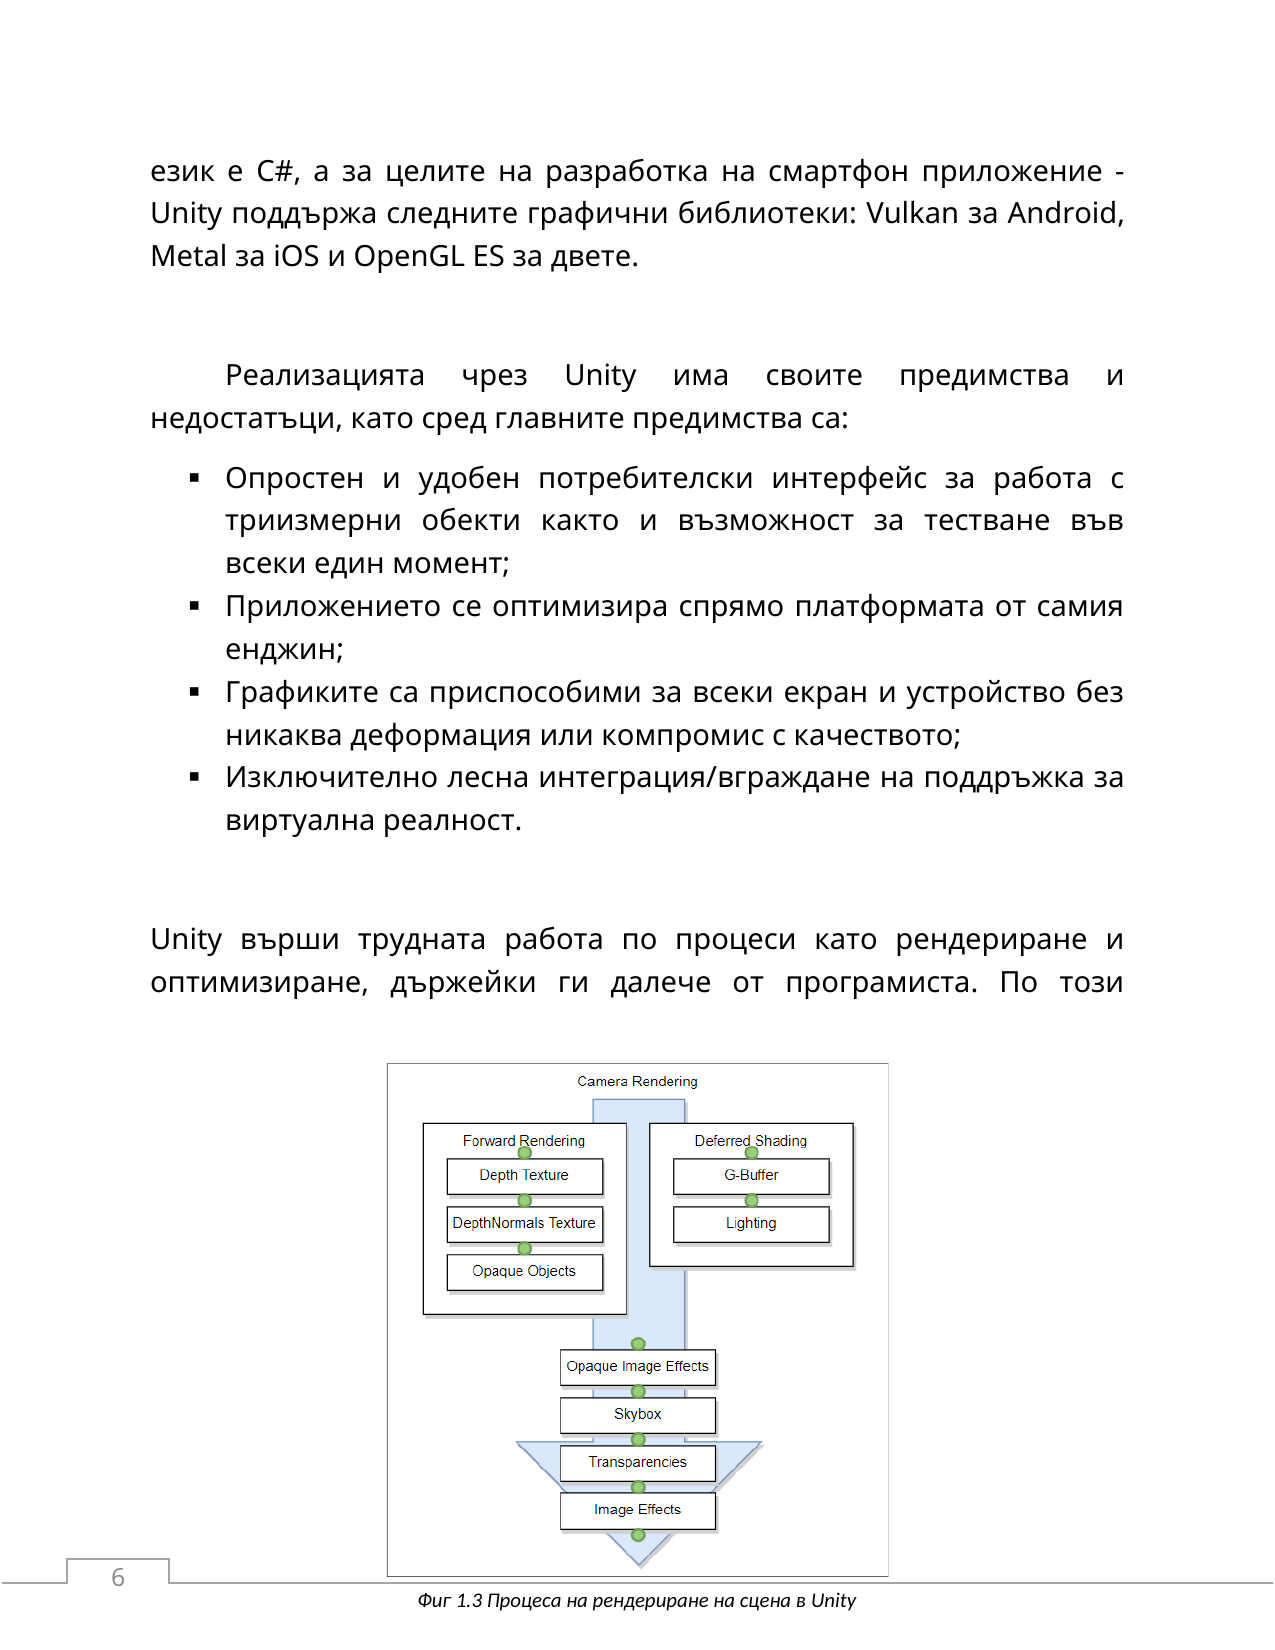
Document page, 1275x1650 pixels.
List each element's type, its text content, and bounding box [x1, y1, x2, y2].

text Unity върши трудната работа по процеси като рендериране и оптимизиране, държейки ги далече от програмиста. По този начин вниманието и усилията му са насочени към програмируемата логика и естетическия вид на приложението. [150, 918, 1125, 1001]
list Опростен и удобен потребителски интерфейс за работа с триизмерни обекти както и възможност за тестване във всеки един момент; [187, 457, 1125, 582]
list Приложението се оптимизира спрямо платформата от самия енджин; [187, 585, 1125, 668]
picture [386, 1063, 889, 1577]
list Изключително лесна интеграция/вграждане на поддръжка за виртуална реалност. [187, 757, 1125, 839]
text Реализацията чрез Unity има своите предимства и недостатъци, като сред главните предимства са: [150, 354, 1125, 437]
list Графиките са приспособими за всеки екран и устройство без никаква деформация или компромис с качеството; [187, 671, 1125, 753]
